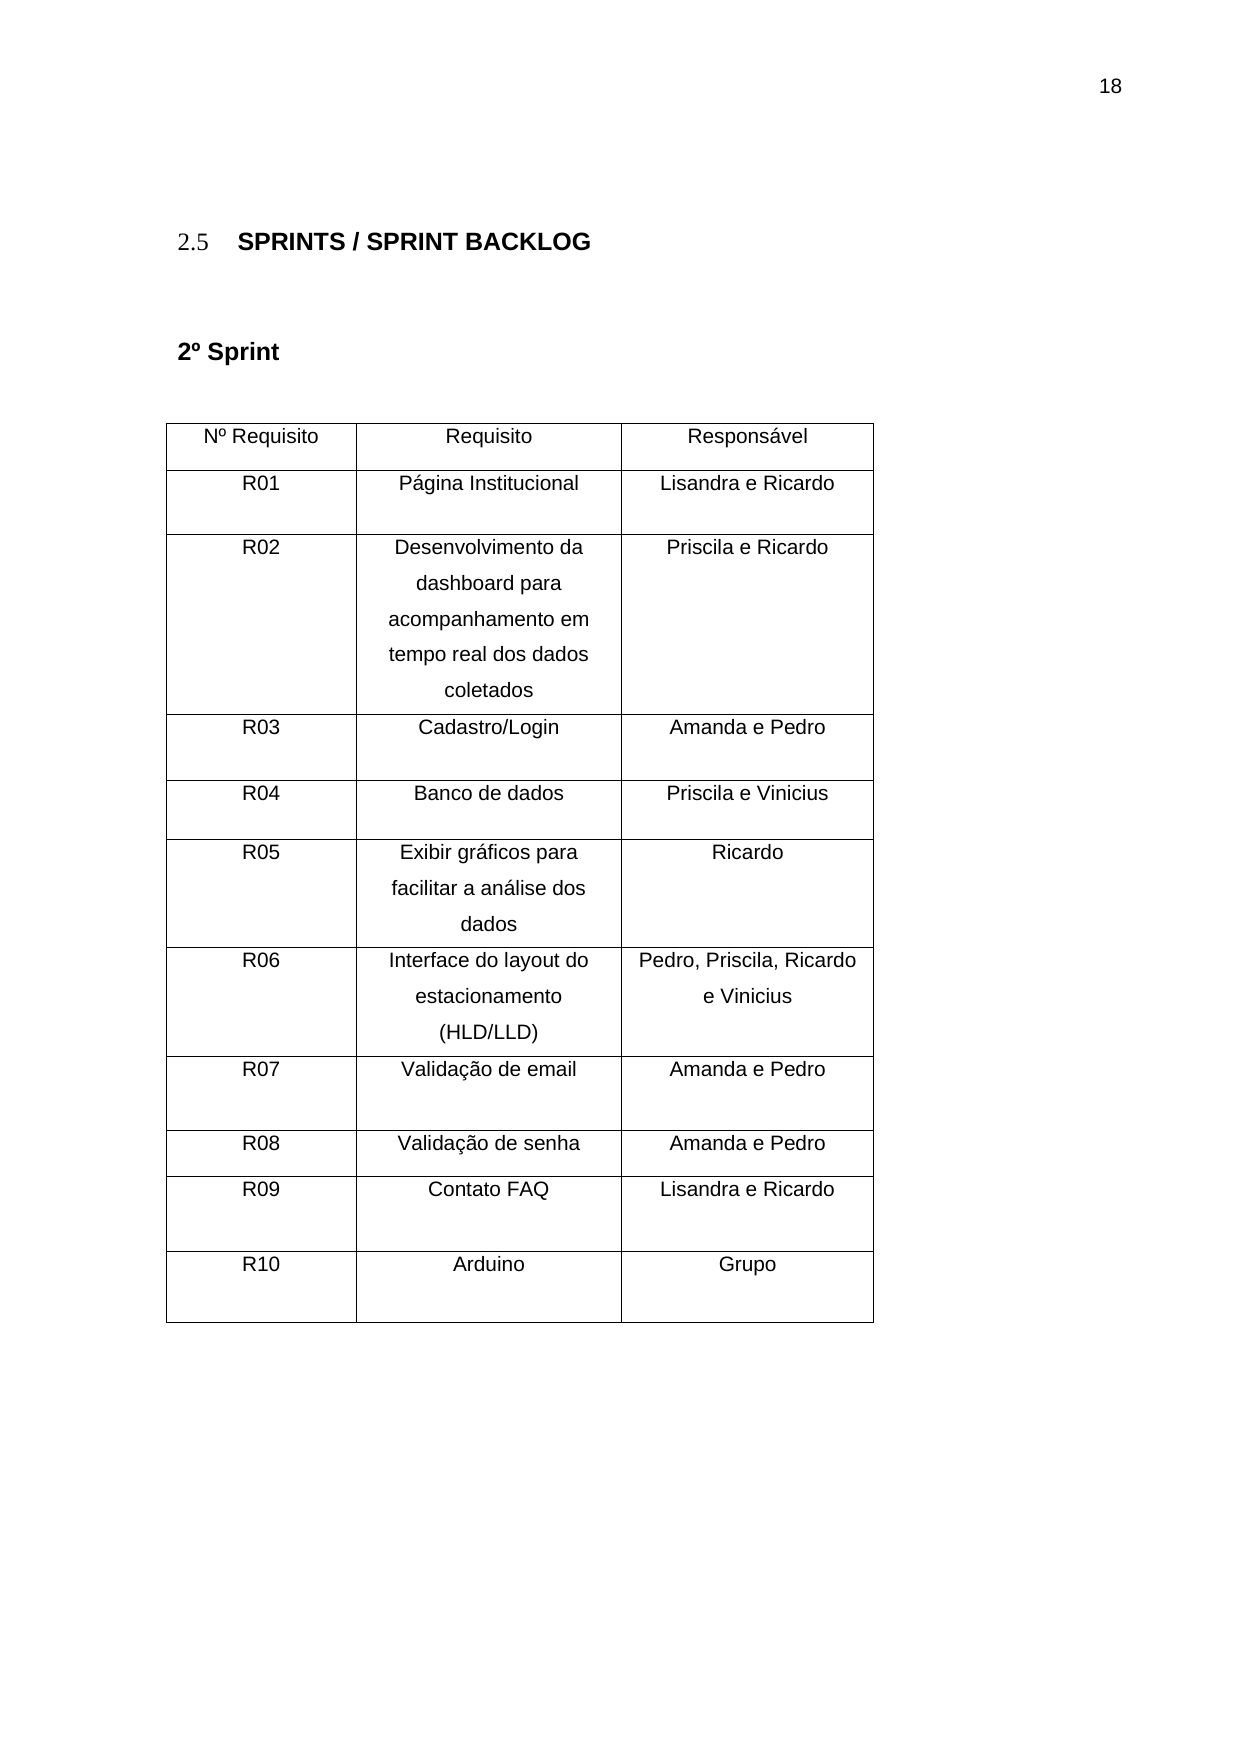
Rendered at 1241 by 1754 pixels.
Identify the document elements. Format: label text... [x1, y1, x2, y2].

table_cell Arduino [357, 1252, 621, 1322]
table_cell R06 [167, 948, 356, 1056]
subtitle Sprints / sprint backlog [177, 227, 1122, 256]
table_cell R04 [167, 781, 356, 838]
table_cell Banco de dados [357, 781, 621, 838]
table_cell R10 [167, 1252, 356, 1322]
table_header Responsável [622, 424, 873, 469]
table_cell Priscila e Ricardo [622, 535, 873, 714]
table_cell Lisandra e Ricardo [622, 471, 873, 533]
table_cell R07 [167, 1057, 356, 1129]
text 2º Sprint [177, 337, 1122, 365]
table_header Nº Requisito [167, 424, 356, 469]
table_cell R02 [167, 535, 356, 714]
table_cell Lisandra e Ricardo [622, 1177, 873, 1251]
table_cell R05 [167, 840, 356, 947]
table_cell R03 [167, 715, 356, 780]
table_cell Amanda e Pedro [622, 1131, 873, 1176]
table_cell Validação de senha [357, 1131, 621, 1176]
table_cell Pedro, Priscila, Ricardo e Vinicius [622, 948, 873, 1056]
table_cell Cadastro/Login [357, 715, 621, 780]
table_cell Página Institucional [357, 471, 621, 533]
table_cell Priscila e Vinicius [622, 781, 873, 838]
table_cell R01 [167, 471, 356, 533]
table_cell Interface do layout do estacionamento (HLD/LLD) [357, 948, 621, 1056]
table_cell Ricardo [622, 840, 873, 947]
table_cell Exibir gráficos para facilitar a análise dos dados [357, 840, 621, 947]
table_cell Desenvolvimento da dashboard para acompanhamento em tempo real dos dados coletados [357, 535, 621, 714]
table_cell R08 [167, 1131, 356, 1176]
table_cell R09 [167, 1177, 356, 1251]
table_cell Amanda e Pedro [622, 1057, 873, 1129]
table_cell Validação de email [357, 1057, 621, 1129]
table_cell Amanda e Pedro [622, 715, 873, 780]
table_cell Contato FAQ [357, 1177, 621, 1251]
table_header Requisito [357, 424, 621, 469]
table_cell Grupo [622, 1252, 873, 1322]
